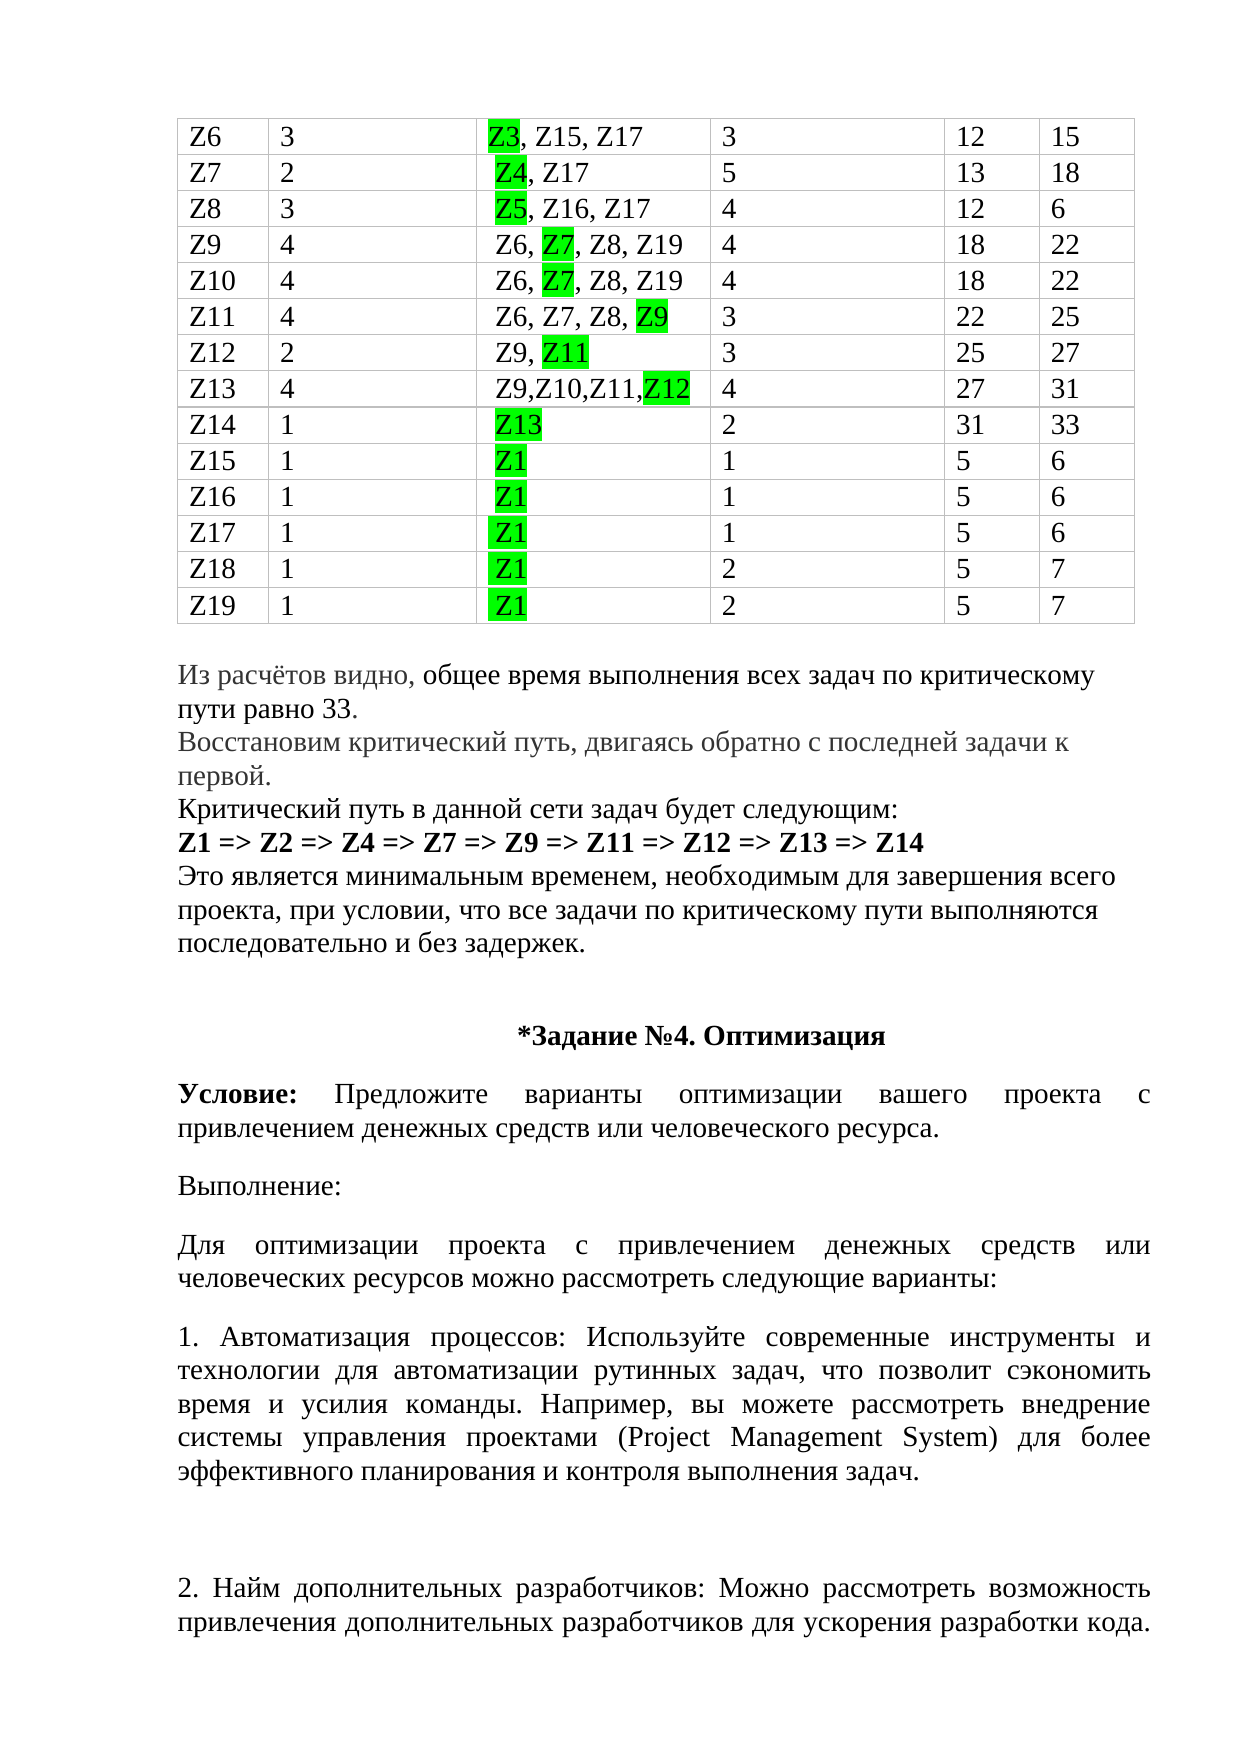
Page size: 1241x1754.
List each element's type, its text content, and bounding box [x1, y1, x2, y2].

table_cell 5 [945, 516, 1039, 551]
table_cell 4 [711, 191, 944, 226]
table_cell 2 [269, 335, 476, 370]
table_cell Z14 [178, 408, 268, 442]
table_cell Z6, Z7, Z8, Z19 [477, 227, 710, 262]
table_cell 3 [711, 299, 944, 334]
text Из расчётов видно, общее время выполнения всех задач по критическому пути равно 33. [177, 691, 351, 724]
table_cell 27 [945, 371, 1039, 406]
text 1. Автоматизация процессов: Используйте современные инструменты и технологии для автоматизации рутинных задач, что позволит сэкономить время и усилия команды. Например, вы можете рассмотреть внедрение системы управления проектами (Project Management System) для более эффективного планирования и контроля выполнения задач. [177, 1319, 1152, 1487]
text Z1 => Z2 => Z4 => Z7 => Z9 => Z11 => Z12 => Z13 => Z14 [177, 825, 1152, 858]
table_cell Z6 [178, 119, 268, 154]
table_cell 3 [269, 119, 476, 154]
table_cell 18 [945, 263, 1039, 298]
table_cell Z9,Z10,Z11,Z12 [477, 371, 710, 406]
table_cell 5 [945, 552, 1039, 587]
table_cell 27 [1040, 335, 1134, 370]
table_cell 25 [1040, 299, 1134, 334]
table_cell 1 [269, 408, 476, 442]
table_cell Z1 [477, 552, 710, 587]
text Критический путь в данной сети задач будет следующим: [177, 791, 1152, 825]
table_cell 5 [945, 480, 1039, 514]
table_cell 6 [1040, 516, 1134, 551]
table_cell Z13 [477, 408, 710, 442]
table_cell 7 [1040, 552, 1134, 587]
text *Задание №4. Оптимизация [177, 1018, 1152, 1051]
text Для оптимизации проекта с привлечением денежных средств или человеческих ресурсов можно рассмотреть следующие варианты: [177, 1227, 1152, 1294]
table_cell 1 [269, 444, 476, 478]
table_cell 31 [1040, 371, 1134, 406]
table_cell 3 [711, 335, 944, 370]
text Условие: Предложите варианты оптимизации вашего проекта с привлечением денежных средств или человеческого ресурса. [177, 1076, 1152, 1143]
table_cell Z1 [477, 444, 710, 478]
table_cell 1 [269, 588, 476, 623]
table_cell 22 [1040, 227, 1134, 262]
table_cell 7 [1040, 588, 1134, 623]
table_cell Z10 [178, 263, 268, 298]
table_cell 4 [711, 263, 944, 298]
table_cell Z19 [178, 588, 268, 623]
table_cell 31 [945, 408, 1039, 442]
table_cell Z6, Z7, Z8, Z19 [477, 263, 710, 298]
table_cell 1 [269, 552, 476, 587]
table_cell Z12 [178, 335, 268, 370]
table_cell Z3, Z15, Z17 [477, 119, 710, 154]
text Это является минимальным временем, необходимым для завершения всего проекта, при условии, что все задачи по критическому пути выполняются последовательно и без задержек. [177, 858, 1152, 959]
table_cell 4 [269, 227, 476, 262]
table_cell Z11 [178, 299, 268, 334]
table_cell 2 [711, 588, 944, 623]
text Восстановим критический путь, двигаясь обратно с последней задачи к первой. [272, 724, 1152, 791]
table_cell Z1 [477, 516, 710, 551]
table_cell 5 [945, 588, 1039, 623]
table_cell 25 [945, 335, 1039, 370]
table_cell 1 [269, 516, 476, 551]
table_cell Z1 [477, 480, 710, 514]
table_cell 22 [945, 299, 1039, 334]
table_cell 1 [711, 480, 944, 514]
table_cell 12 [945, 191, 1039, 226]
table_cell Z16 [178, 480, 268, 514]
table_cell 4 [269, 263, 476, 298]
table_cell 4 [269, 371, 476, 406]
table_cell 4 [711, 371, 944, 406]
table_cell Z5, Z16, Z17 [477, 191, 710, 226]
table_cell 6 [1040, 480, 1134, 514]
table_cell 6 [1040, 191, 1134, 226]
table_cell 15 [1040, 119, 1134, 154]
table_cell 1 [711, 516, 944, 551]
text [177, 1570, 1152, 1637]
table_cell 2 [711, 552, 944, 587]
table_cell 6 [1040, 444, 1134, 478]
text Выполнение: [177, 1168, 1152, 1202]
table_cell Z1 [477, 588, 710, 623]
table_cell Z8 [178, 191, 268, 226]
table_cell Z18 [178, 552, 268, 587]
table_cell 33 [1040, 408, 1134, 442]
table_cell Z17 [178, 516, 268, 551]
table_cell 1 [269, 480, 476, 514]
table_cell 22 [1040, 263, 1134, 298]
table_cell 2 [269, 155, 476, 190]
table_cell 13 [945, 155, 1039, 190]
table_cell 3 [711, 119, 944, 154]
table_cell 5 [945, 444, 1039, 478]
text Из расчётов видно, общее время выполнения всех задач по критическому пути равно 33. [358, 657, 1152, 724]
table_cell Z6, Z7, Z8, Z9 [477, 299, 710, 334]
table_cell Z9 [178, 227, 268, 262]
table_cell 18 [945, 227, 1039, 262]
table_cell 4 [269, 299, 476, 334]
table_cell 2 [711, 408, 944, 442]
table_cell 5 [711, 155, 944, 190]
table_cell Z4, Z17 [477, 155, 710, 190]
table_cell 3 [269, 191, 476, 226]
table_cell 18 [1040, 155, 1134, 190]
table_cell 1 [711, 444, 944, 478]
table_cell Z7 [178, 155, 268, 190]
table_cell Z13 [178, 371, 268, 406]
table_cell 12 [945, 119, 1039, 154]
table_cell Z15 [178, 444, 268, 478]
table_cell 4 [711, 227, 944, 262]
table_cell Z9, Z11 [477, 335, 710, 370]
